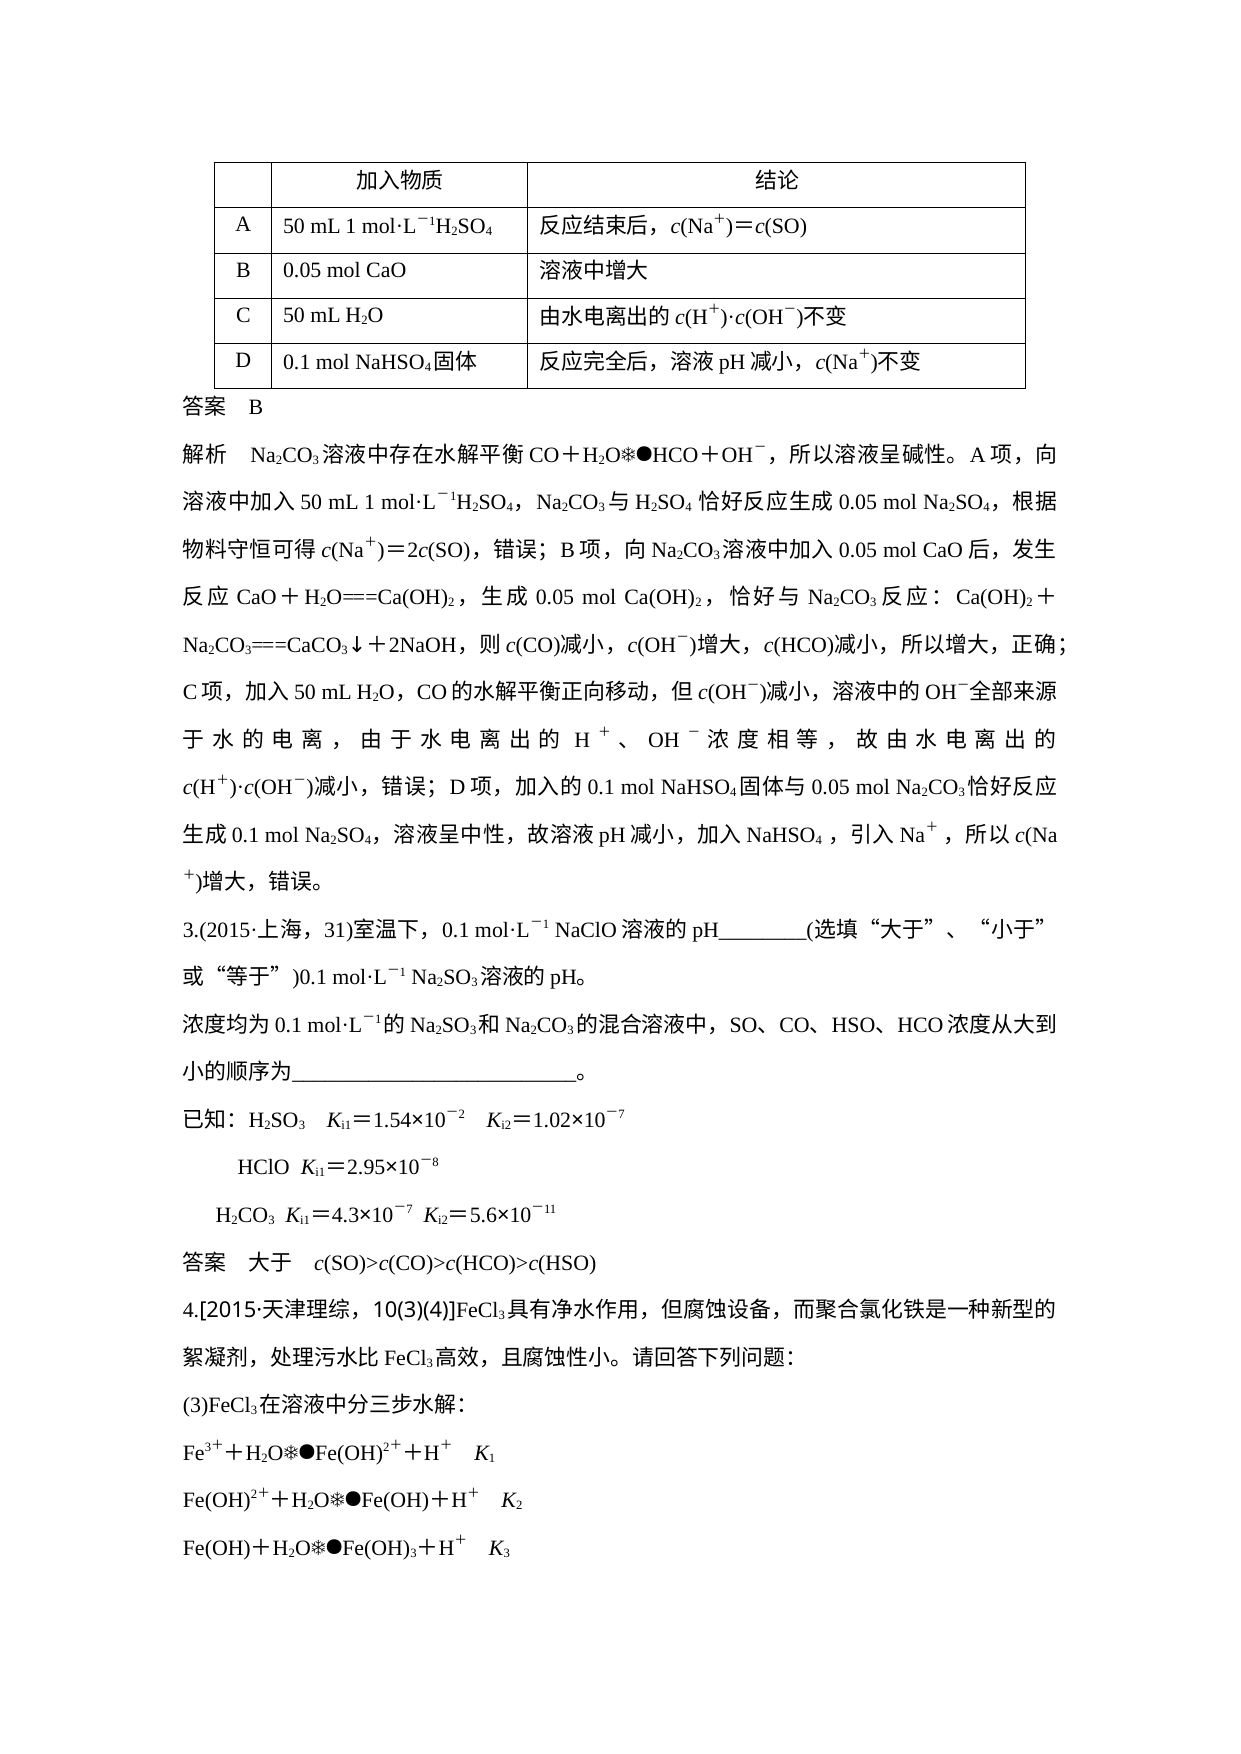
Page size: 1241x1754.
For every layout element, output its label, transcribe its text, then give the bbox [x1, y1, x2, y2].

text H2CO3 Ki1＝4.3×10－7 Ki2＝5.6×10－11 [183, 1197, 1058, 1229]
table_cell B [215, 254, 271, 298]
table_cell D [215, 344, 271, 388]
text 答案 B [183, 389, 1058, 421]
text 答案 大于 c(SO)>c(CO)>c(HCO)>c(HSO) [183, 1244, 1058, 1276]
table_cell 反应结束后，c(Na＋)＝c(SO) [528, 208, 1025, 252]
table_cell 溶液中增大 [528, 254, 1025, 298]
text 4.[2015·天津理综，10(3)(4)]FeCl3具有净水作用，但腐蚀设备，而聚合氯化铁是一种新型的絮凝剂，处理污水比FeCl3高效，且腐蚀性小。请回答下列问题： [183, 1292, 1058, 1371]
table_cell C [215, 299, 271, 343]
text Fe(OH)＋H2OFe(OH)3＋H＋ K3 [183, 1530, 1058, 1562]
table_cell A [215, 208, 271, 252]
table_header 结论 [528, 163, 1025, 207]
table_header 加入物质 [272, 163, 527, 207]
text 3.(2015·上海，31)室温下，0.1 mol·L－1 NaClO溶液的pH________(选填“大于”、“小于”或“等于”)0.1 mol·L－1 Na2SO3溶液的pH。 [183, 912, 1058, 991]
text 已知：H2SO3 Ki1＝1.54×10－2 Ki2＝1.02×10－7 [183, 1102, 1058, 1133]
table_cell 0.1 mol NaHSO4固体 [272, 344, 527, 388]
text (3)FeCl3在溶液中分三步水解： [183, 1387, 1058, 1419]
table_cell 0.05 mol CaO [272, 254, 527, 298]
table_cell 反应完全后，溶液pH减小，c(Na＋)不变 [528, 344, 1025, 388]
text 解析 Na2CO3溶液中存在水解平衡CO＋H2OHCO＋OH－，所以溶液呈碱性。A项，向溶液中加入50 mL 1 mol·L－1H2SO4，Na2CO3与H2SO4 恰好反应生成0.05 mol Na2SO4，根据物料守恒可得c(Na＋)＝2c(SO)，错误；B项，向Na2CO3溶液中加入0.05 mol CaO后，发生反应CaO＋H2O===Ca(OH)2，生成0.05 mol Ca(OH)2，恰好与Na2CO3反应：Ca(OH)2＋Na2CO3===CaCO3↓＋2NaOH，则c(CO)减小，c(OH－)增大，c(HCO)减小，所以增大，正确；C项，加入50 mL H2O，CO的水解平衡正向移动，但c(OH－)减小，溶液中的OH－全部来源于水的电离，由于水电离出的H＋、OH－浓度相等，故由水电离出的 [183, 437, 1058, 753]
text Fe3＋＋H2OFe(OH)2＋＋H＋ K1 [183, 1435, 1058, 1466]
text c(H＋)·c(OH－)减小，错误；D项，加入的0.1 mol NaHSO4固体与0.05 mol Na2CO3恰好反应生成0.1 mol Na2SO4，溶液呈中性，故溶液pH减小，加入NaHSO4 ，引入Na＋ ，所以c(Na＋)增大，错误。 [183, 769, 1058, 896]
text Fe(OH)2＋＋H2OFe(OH)＋H＋ K2 [183, 1482, 1058, 1514]
text 浓度均为0.1 mol·L－1的Na2SO3和Na2CO3的混合溶液中，SO、CO、HSO、HCO浓度从大到小的顺序为__________________________。 [183, 1007, 1058, 1086]
text HClO Ki1＝2.95×10－8 [183, 1149, 1058, 1181]
table_cell 由水电离出的c(H＋)·c(OH－)不变 [528, 299, 1025, 343]
table_header [215, 163, 271, 207]
table_cell 50 mL H2O [272, 299, 527, 343]
table_cell 50 mL 1 mol·L－1H2SO4 [272, 208, 527, 252]
